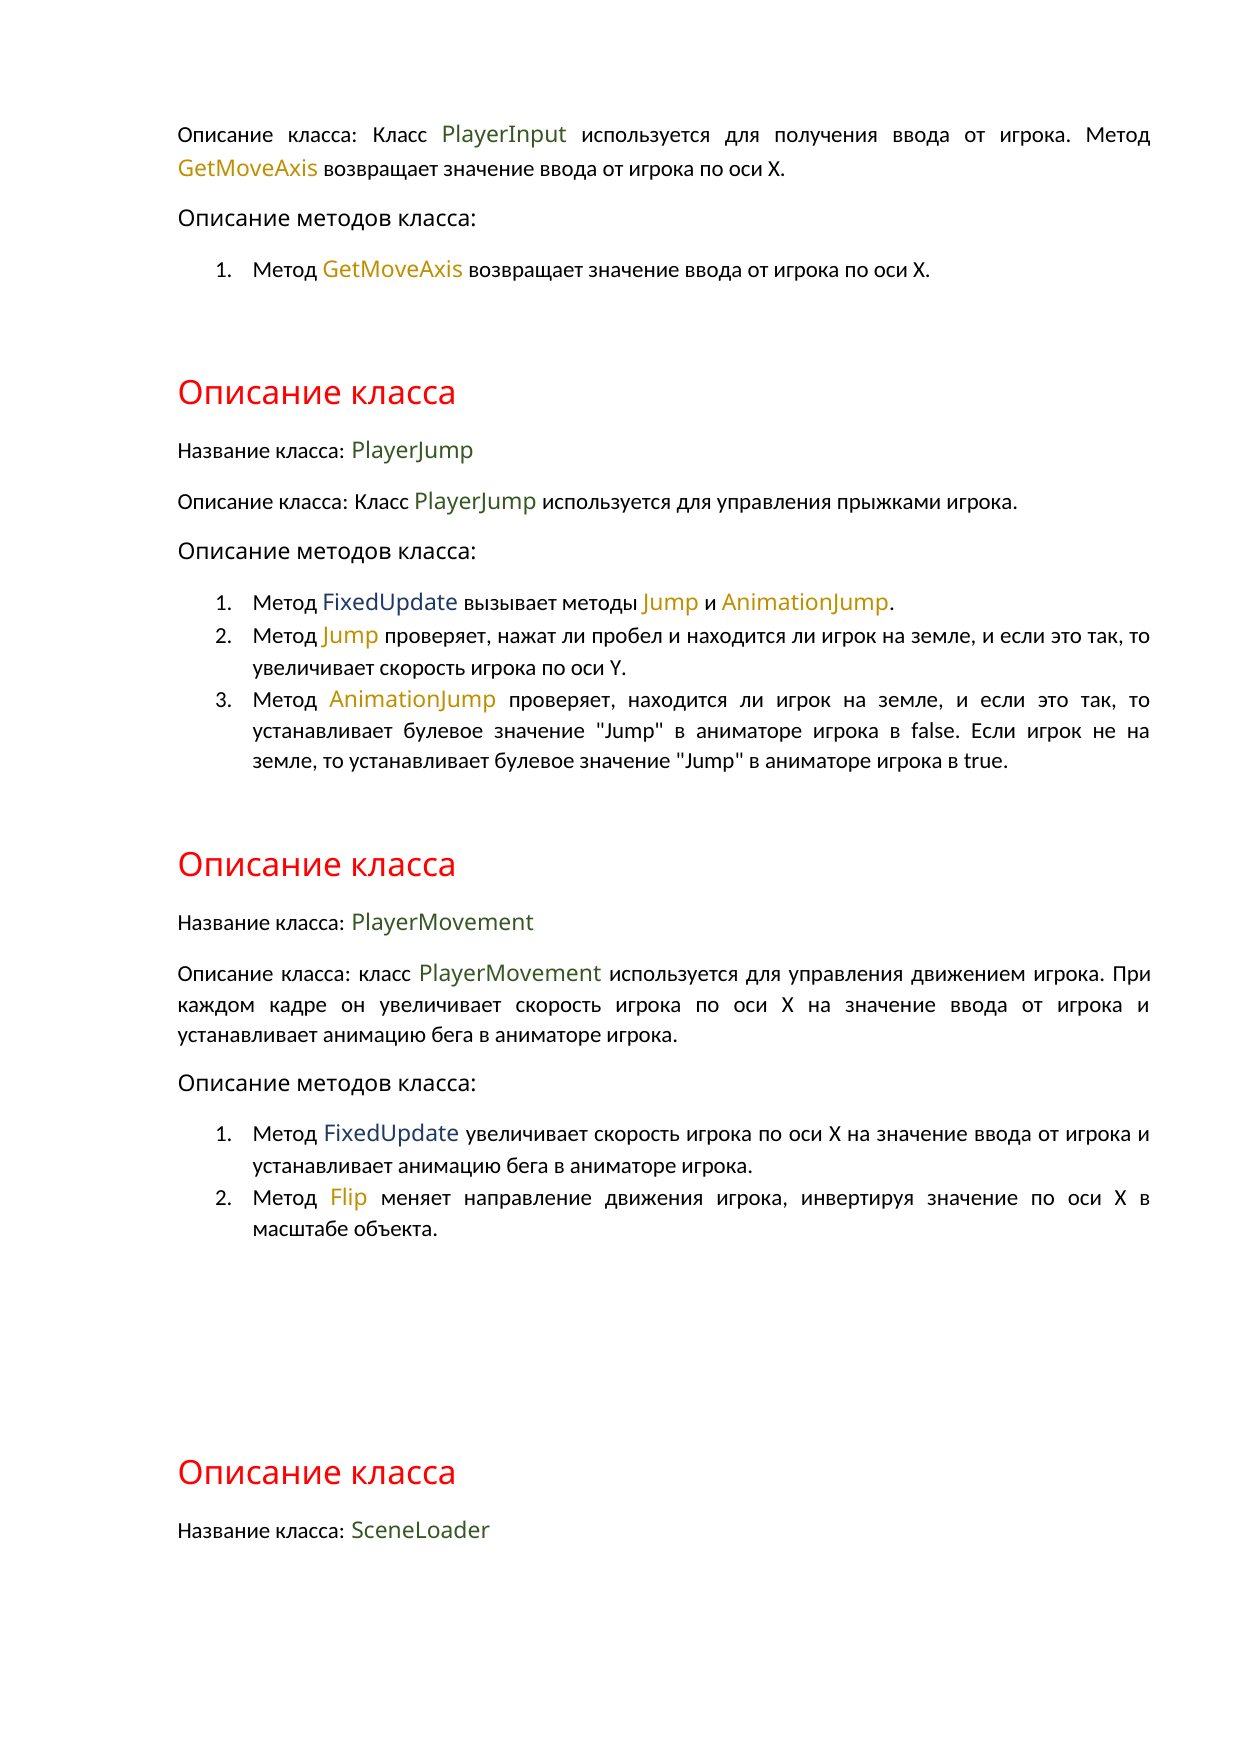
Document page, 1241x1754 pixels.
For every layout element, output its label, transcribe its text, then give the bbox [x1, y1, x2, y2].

text Описание класса: Класс PlayerInput используется для получения ввода от игрока. Метод GetMoveAxis возвращает значение ввода от игрока по оси X. [177, 118, 1152, 183]
list Метод Jump проверяет, нажат ли пробел и находится ли игрок на земле, и если это так, то увеличивает скорость игрока по оси Y. [215, 619, 1152, 681]
text Описание класса [177, 369, 1152, 414]
text Описание класса [177, 840, 1152, 886]
list Метод GetMoveAxis возвращает значение ввода от игрока по оси X. [215, 253, 1152, 284]
text Описание методов класса: [177, 1067, 1152, 1098]
list Метод FixedUpdate вызывает методы Jump и AnimationJump. [215, 586, 1152, 617]
list Метод AnimationJump проверяет, находится ли игрок на земле, и если это так, то устанавливает булевое значение "Jump" в аниматоре игрока в false. Если игрок не на земле, то устанавливает булевое значение "Jump" в аниматоре игрока в true. [215, 683, 1152, 775]
text Описание класса: Класс PlayerJump используется для управления прыжками игрока. [177, 485, 1152, 516]
text Название класса: PlayerJump [177, 434, 1152, 466]
text Название класса: SceneLoader [177, 1514, 1152, 1546]
list Метод FixedUpdate увеличивает скорость игрока по оси X на значение ввода от игрока и устанавливает анимацию бега в аниматоре игрока. [215, 1117, 1152, 1179]
list Метод Flip меняет направление движения игрока, инвертируя значение по оси X в масштабе объекта. [215, 1181, 1152, 1242]
text Описание методов класса: [177, 535, 1152, 566]
text Описание класса [177, 1449, 1152, 1494]
text Описание класса: класс PlayerMovement используется для управления движением игрока. При каждом кадре он увеличивает скорость игрока по оси X на значение ввода от игрока и устанавливает анимацию бега в аниматоре игрока. [177, 956, 1152, 1048]
text Описание методов класса: [177, 202, 1152, 233]
text Название класса: PlayerMovement [177, 906, 1152, 937]
